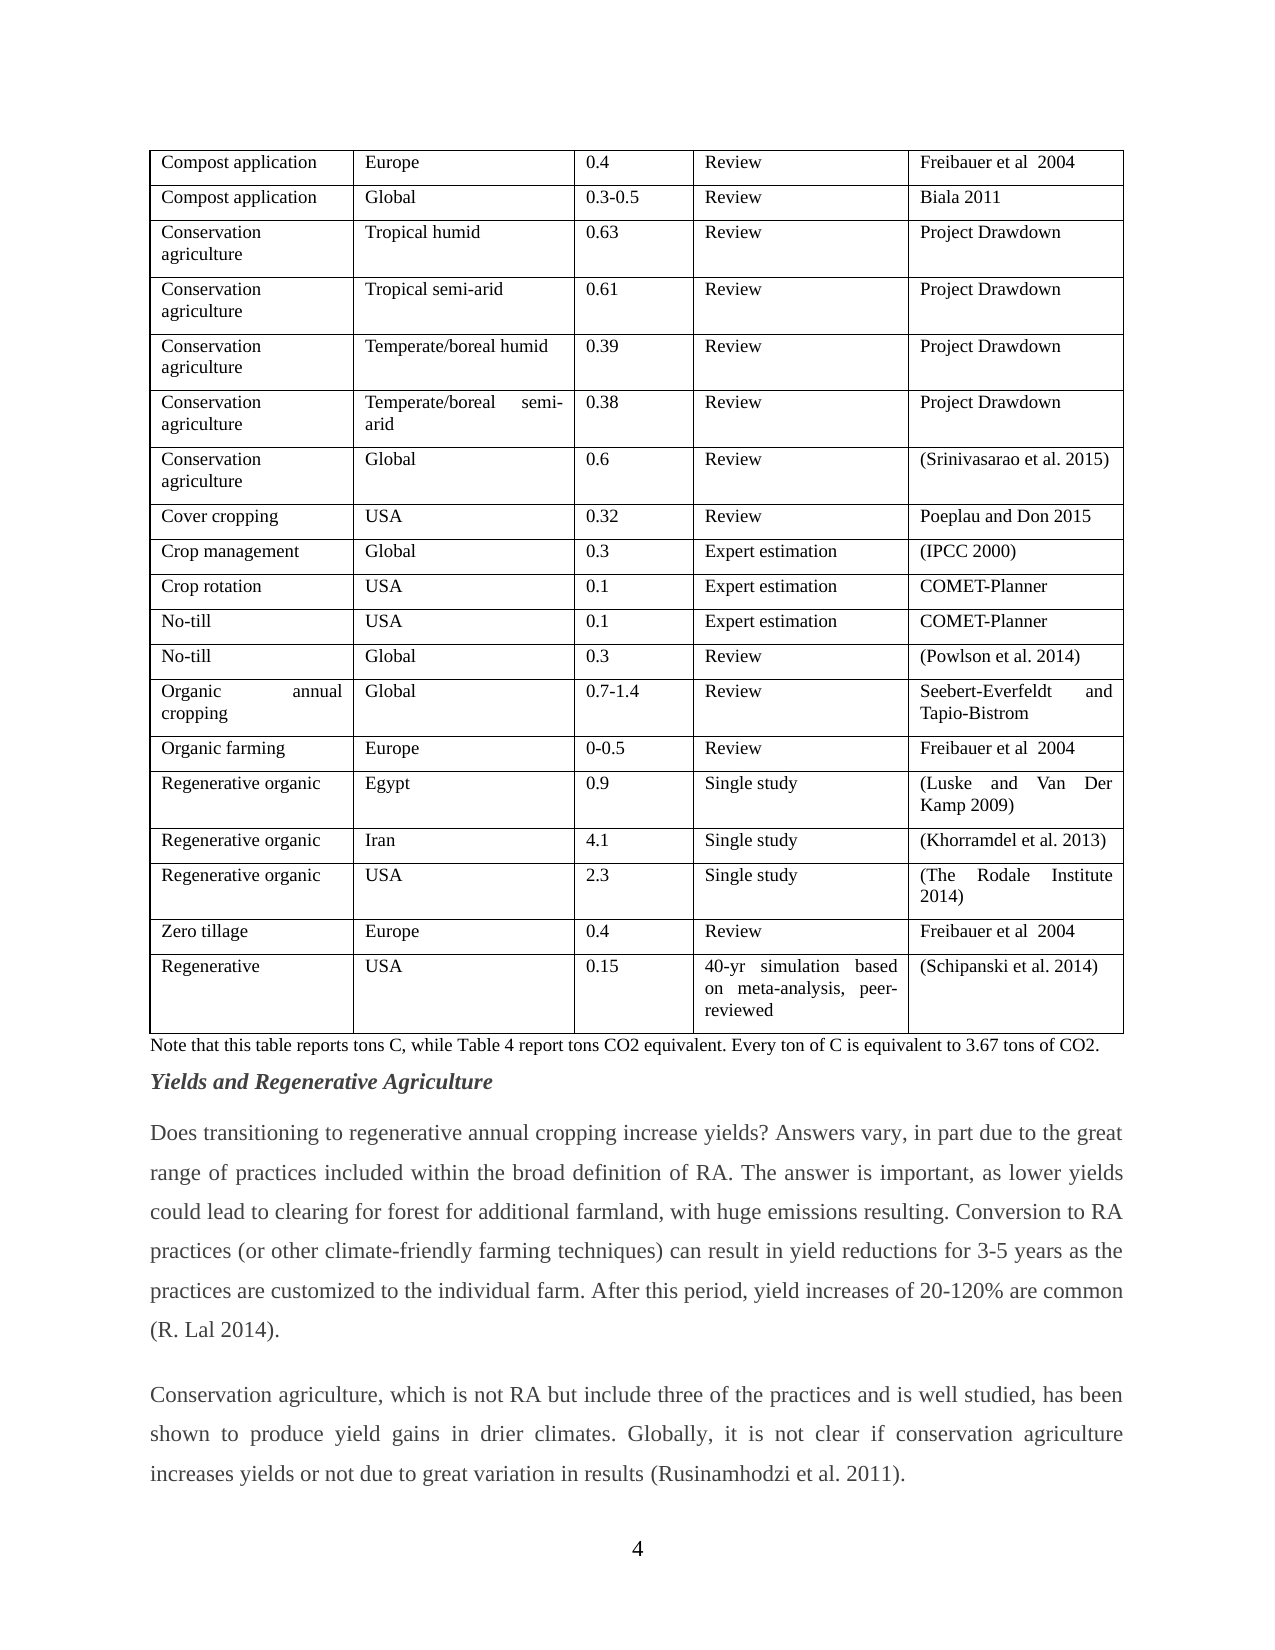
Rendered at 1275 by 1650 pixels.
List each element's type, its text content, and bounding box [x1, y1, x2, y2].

table_cell Single study [694, 829, 908, 863]
table_cell (IPCC 2000) [909, 540, 1123, 574]
table_cell 0.32 [575, 505, 693, 539]
table_cell 2.3 [575, 864, 693, 919]
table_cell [909, 151, 1123, 185]
table_cell Poeplau and Don 2015 [909, 505, 1123, 539]
table_cell Review [694, 221, 908, 277]
table_cell Single study [694, 864, 908, 919]
table_cell Expert estimation [694, 610, 908, 644]
text Yields and Regenerative Agriculture [150, 1068, 1125, 1094]
table_cell 4.1 [575, 829, 693, 863]
table_cell (Powlson et al. 2014) [909, 645, 1123, 679]
table_cell COMET-Planner [909, 575, 1123, 609]
table_cell (Luske and Van Der Kamp 2009) [909, 772, 1123, 827]
table_cell Conservation agriculture [151, 448, 353, 503]
table_cell COMET-Planner [909, 610, 1123, 644]
table_cell Zero tillage [151, 920, 353, 954]
text Conservation agriculture, which is not RA but include three of the practices and is well studied, has been shown to produce yield gains in drier climates. Globally, it is not clear if conservation agriculture increases yields or not due to great variation in results (Rusinamhodzi et al. 2011). [150, 1381, 1125, 1486]
table_cell Conservation agriculture [151, 335, 353, 390]
table_cell Biala 2011 [909, 186, 1123, 220]
table_cell Expert estimation [694, 540, 908, 574]
table_cell Review [694, 680, 908, 736]
table_cell 0.1 [575, 610, 693, 644]
table_cell 0.3 [575, 540, 693, 574]
table_cell Review [694, 335, 908, 390]
table_cell 0.38 [575, 391, 693, 447]
table_cell No-till [151, 610, 353, 644]
table_cell Regenerative organic [151, 864, 353, 919]
table_cell Review [694, 391, 908, 447]
table_cell Project Drawdown [909, 221, 1123, 277]
table_cell Tropical humid [354, 221, 574, 277]
text Does transitioning to regenerative annual cropping increase yields? Answers vary, in part due to the great range of practices included within the broad definition of RA. The answer is important, as lower yields could lead to clearing for forest for additional farmland, with huge emissions resulting. Conversion to RA practices (or other climate-friendly farming techniques) can result in yield reductions for 3-5 years as the practices are customized to the individual farm. After this period, yield increases of 20-120% are common (R. Lal 2014). [150, 1119, 1125, 1343]
table_cell Europe [354, 737, 574, 771]
table_cell Compost application [151, 186, 353, 220]
table_cell Single study [694, 772, 908, 827]
table_cell Crop management [151, 540, 353, 574]
table_cell Crop rotation [151, 575, 353, 609]
table_cell Regenerative organic [151, 829, 353, 863]
table_cell 0.9 [575, 772, 693, 827]
table_cell 0.61 [575, 278, 693, 333]
table_cell Global [354, 645, 574, 679]
table_cell 0.3-0.5 [575, 186, 693, 220]
table_cell Regenerative organic [151, 772, 353, 827]
table_cell Review [694, 278, 908, 333]
table_cell 0-0.5 [575, 737, 693, 771]
table_cell (The Rodale Institute 2014) [909, 864, 1123, 919]
table_cell 0.4 [575, 151, 693, 185]
table_cell 0.4 [575, 920, 693, 954]
table_cell Seebert-Everfeldt and Tapio-Bistrom [909, 680, 1123, 736]
table_cell Compost application [151, 151, 353, 185]
table_cell 0.39 [575, 335, 693, 390]
table_cell USA [354, 955, 574, 1033]
table_cell Conservation agriculture [151, 221, 353, 277]
table_cell Global [354, 186, 574, 220]
table_cell Freibauer et al 2004 [909, 737, 1123, 771]
table_cell Tropical semi-arid [354, 278, 574, 333]
table_cell Temperate/boreal humid [354, 335, 574, 390]
table_cell Iran [354, 829, 574, 863]
table_cell USA [354, 610, 574, 644]
table_cell 0.6 [575, 448, 693, 503]
table_cell Conservation agriculture [151, 391, 353, 447]
table_cell Review [694, 186, 908, 220]
table_cell Review [694, 920, 908, 954]
table_cell (Khorramdel et al. 2013) [909, 829, 1123, 863]
table_cell 40-yr simulation based on meta-analysis, peer-reviewed [694, 955, 908, 1033]
table_cell Europe [354, 920, 574, 954]
table_cell Project Drawdown [909, 335, 1123, 390]
table_cell 0.1 [575, 575, 693, 609]
table_cell Europe [354, 151, 574, 185]
table_cell Project Drawdown [909, 278, 1123, 333]
table_cell Cover cropping [151, 505, 353, 539]
table_cell 0.63 [575, 221, 693, 277]
table_cell Project Drawdown [909, 391, 1123, 447]
table_cell 0.7-1.4 [575, 680, 693, 736]
table_cell Global [354, 448, 574, 503]
table_cell Organic farming [151, 737, 353, 771]
table_cell Regenerative [151, 955, 353, 1033]
table_cell Temperate/boreal semi-arid [354, 391, 574, 447]
table_cell USA [354, 575, 574, 609]
table_cell (Schipanski et al. 2014) [909, 955, 1123, 1033]
table_cell Global [354, 680, 574, 736]
table_cell Egypt [354, 772, 574, 827]
table_cell Review [694, 151, 908, 185]
table_cell No-till [151, 645, 353, 679]
table_cell 0.3 [575, 645, 693, 679]
table_cell Review [694, 448, 908, 503]
table_cell USA [354, 864, 574, 919]
table_cell Review [694, 737, 908, 771]
table_cell Freibauer et al 2004 [909, 920, 1123, 954]
table_cell (Srinivasarao et al. 2015) [909, 448, 1123, 503]
table_cell Expert estimation [694, 575, 908, 609]
table_cell Conservation agriculture [151, 278, 353, 333]
table_cell Review [694, 505, 908, 539]
table_cell Global [354, 540, 574, 574]
table_cell USA [354, 505, 574, 539]
text Note that this table reports tons C, while Table 4 report tons CO2 equivalent. Every ton of C is equivalent to 3.67 tons of CO2. [150, 1034, 1125, 1055]
table_cell 0.15 [575, 955, 693, 1033]
table_cell Organic annual cropping [151, 680, 353, 736]
table_cell Review [694, 645, 908, 679]
